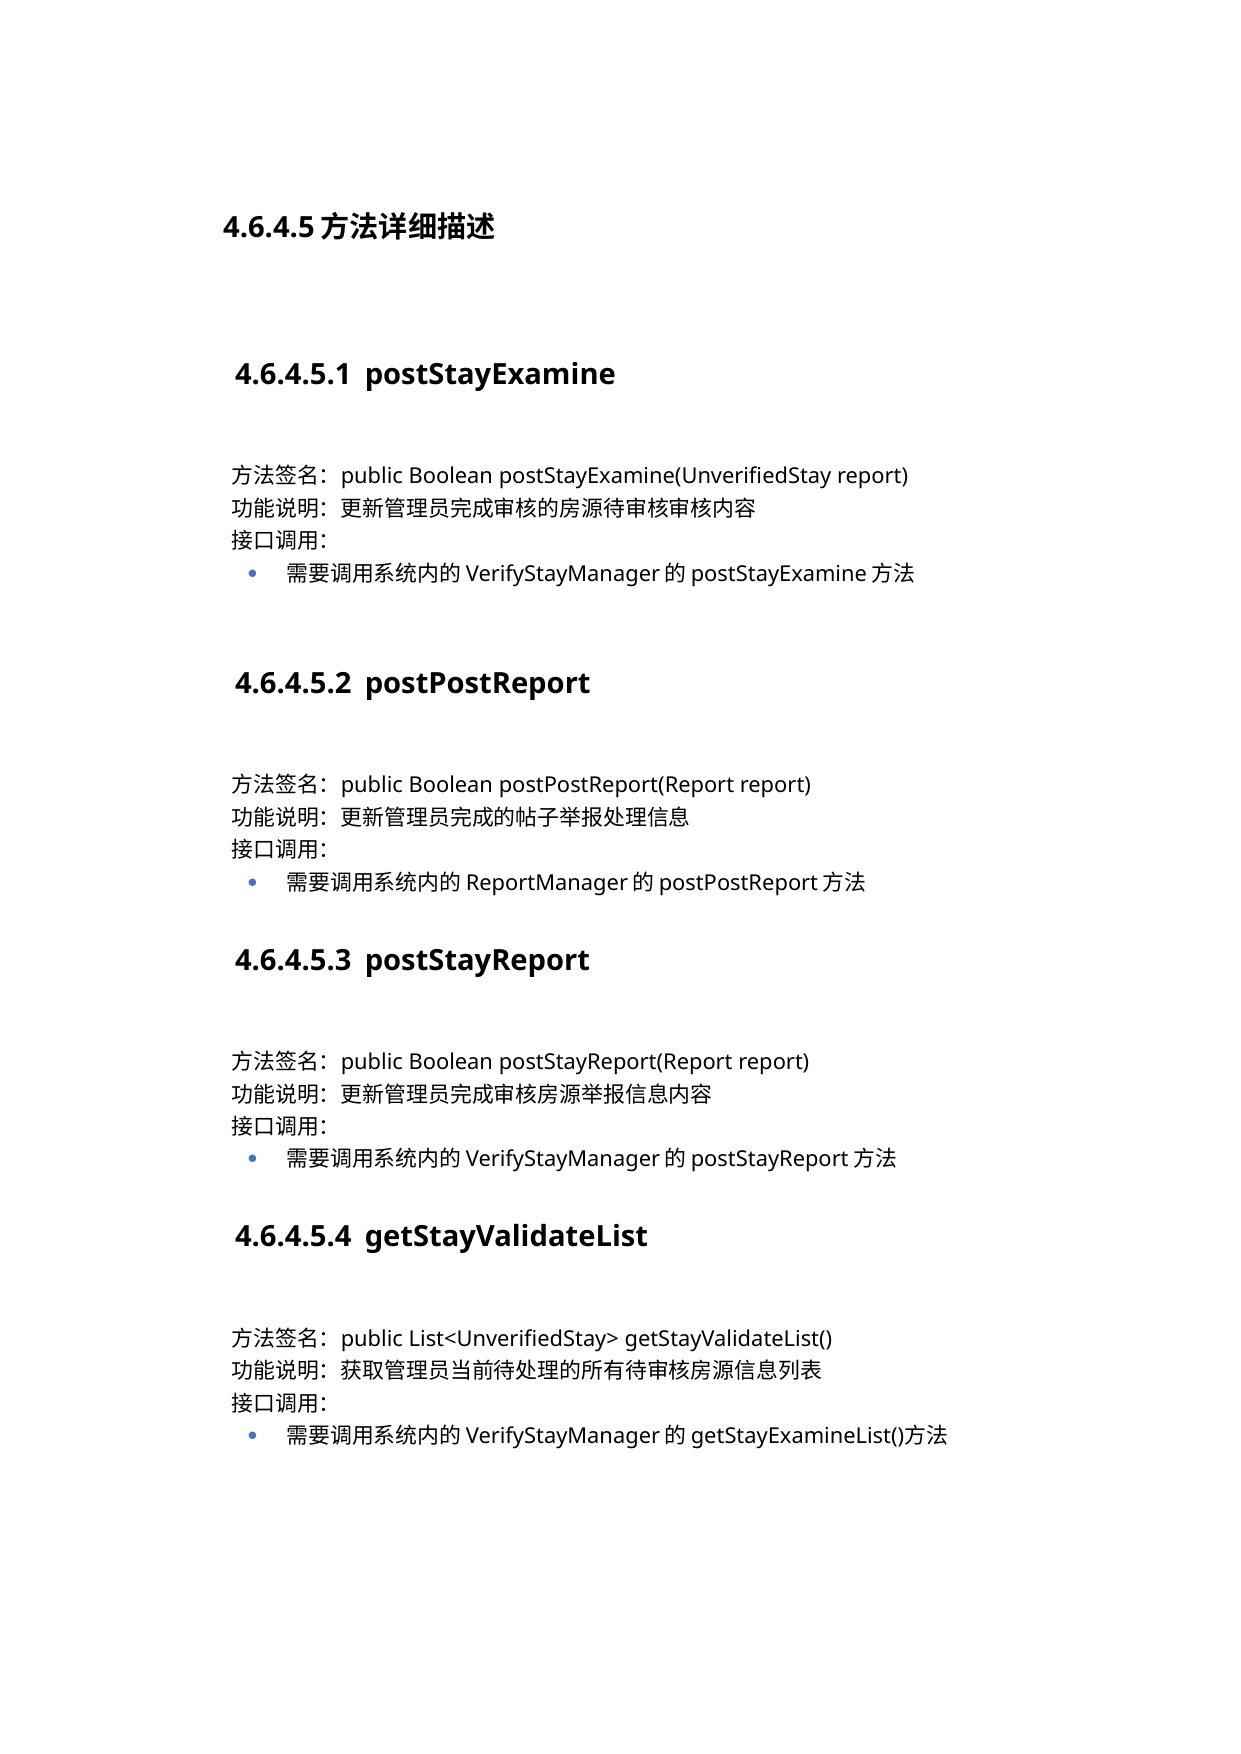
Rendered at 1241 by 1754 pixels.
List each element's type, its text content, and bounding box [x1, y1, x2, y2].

subtitle 方法详细描述 [223, 193, 1053, 258]
list 需要调用系统内的ReportManager的postPostReport方法 [249, 864, 1053, 897]
list 需要调用系统内的VerifyStayManager的postStayExamine方法 [249, 556, 1053, 588]
text 方法签名：public List<UnverifiedStay> getStayValidateList() [187, 1320, 1053, 1353]
list 需要调用系统内的VerifyStayManager的getStayExamineList()方法 [249, 1418, 1053, 1450]
text 功能说明：更新管理员完成的帖子举报处理信息 [187, 799, 1053, 832]
subtitle getStayValidateList [235, 1203, 1053, 1268]
subtitle postStayReport [235, 926, 1053, 991]
text 功能说明：更新管理员完成审核房源举报信息内容 [187, 1076, 1053, 1109]
text 功能说明：更新管理员完成审核的房源待审核审核内容 [187, 491, 1053, 523]
text 接口调用： [187, 523, 1053, 556]
text 方法签名：public Boolean postPostReport(Report report) [187, 767, 1053, 799]
text 方法签名：public Boolean postStayExamine(UnverifiedStay report) [187, 458, 1053, 491]
text 接口调用： [187, 1109, 1053, 1141]
text 功能说明：获取管理员当前待处理的所有待审核房源信息列表 [187, 1353, 1053, 1385]
subtitle postStayExamine [235, 341, 1053, 406]
text 接口调用： [187, 1385, 1053, 1418]
list 需要调用系统内的VerifyStayManager的postStayReport方法 [249, 1141, 1053, 1174]
text 接口调用： [187, 832, 1053, 864]
subtitle postPostReport [235, 650, 1053, 715]
text 方法签名：public Boolean postStayReport(Report report) [187, 1044, 1053, 1076]
